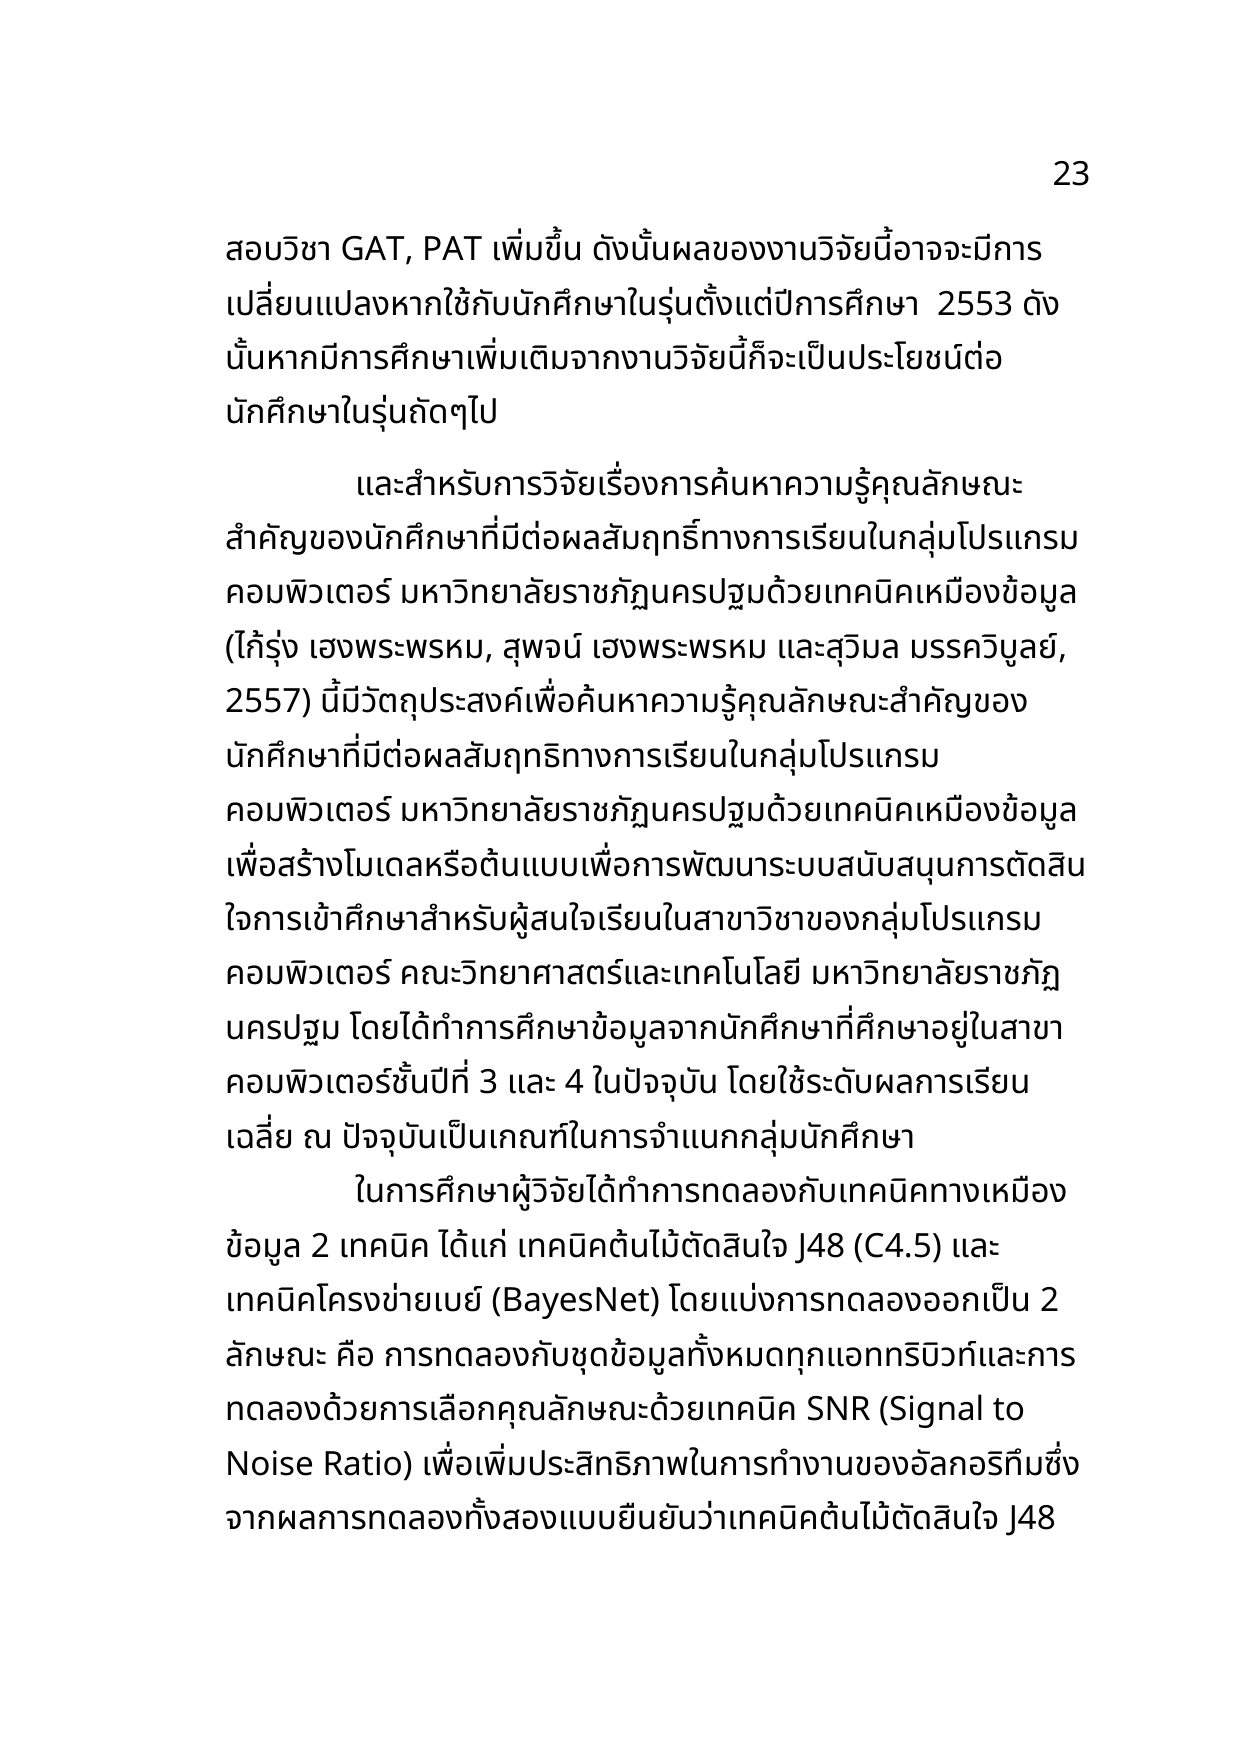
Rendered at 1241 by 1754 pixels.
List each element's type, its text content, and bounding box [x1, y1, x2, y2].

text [225, 225, 1090, 439]
text และสำหรับการวิจัยเรื่องการค้นหาความรู้คุณลักษณะสําคัญของนักศึกษาที่มีต่อผลสัมฤทธิ์ทางการเรียนในกลุ่มโปรแกรมคอมพิวเตอร์ มหาวิทยาลัยราชภัฏนครปฐมด้วยเทคนิคเหมืองข้อมูล (ไก้รุ่ง เฮงพระพรหม, สุพจน์ เฮงพระพรหม และสุวิมล มรรควิบูลย์, 2557) นี้มีวัตถุประสงค์เพื่อค้นหาความรู้คุณลักษณะสําคัญของนักศึกษาที่มีต่อผลสัมฤทธิทางการเรียนในกลุ่มโปรแกรมคอมพิวเตอร์ มหาวิทยาลัยราชภัฏนครปฐมด้วยเทคนิคเหมืองข้อมูล เพื่อสร้างโมเดลหรือต้นแบบเพื่อการพัฒนาระบบสนับสนุนการตัดสินใจการเข้าศึกษาสําหรับผู้สนใจเรียนในสาขาวิชาของกลุ่มโปรแกรมคอมพิวเตอร์ คณะวิทยาศาสตร์และเทคโนโลยี มหาวิทยาลัยราชภัฏนครปฐม โดยได้ทําการศึกษาข้อมูลจากนักศึกษาที่ศึกษาอยู่ในสาขาคอมพิวเตอร์ชั้นปีที่ 3 และ 4 ในปัจจุบัน โดยใช้ระดับผลการเรียนเฉลี่ย ณ ปัจจุบันเป็นเกณฑ์ในการจําแนกกลุ่มนักศึกษา [225, 459, 1090, 1163]
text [225, 1167, 1090, 1545]
